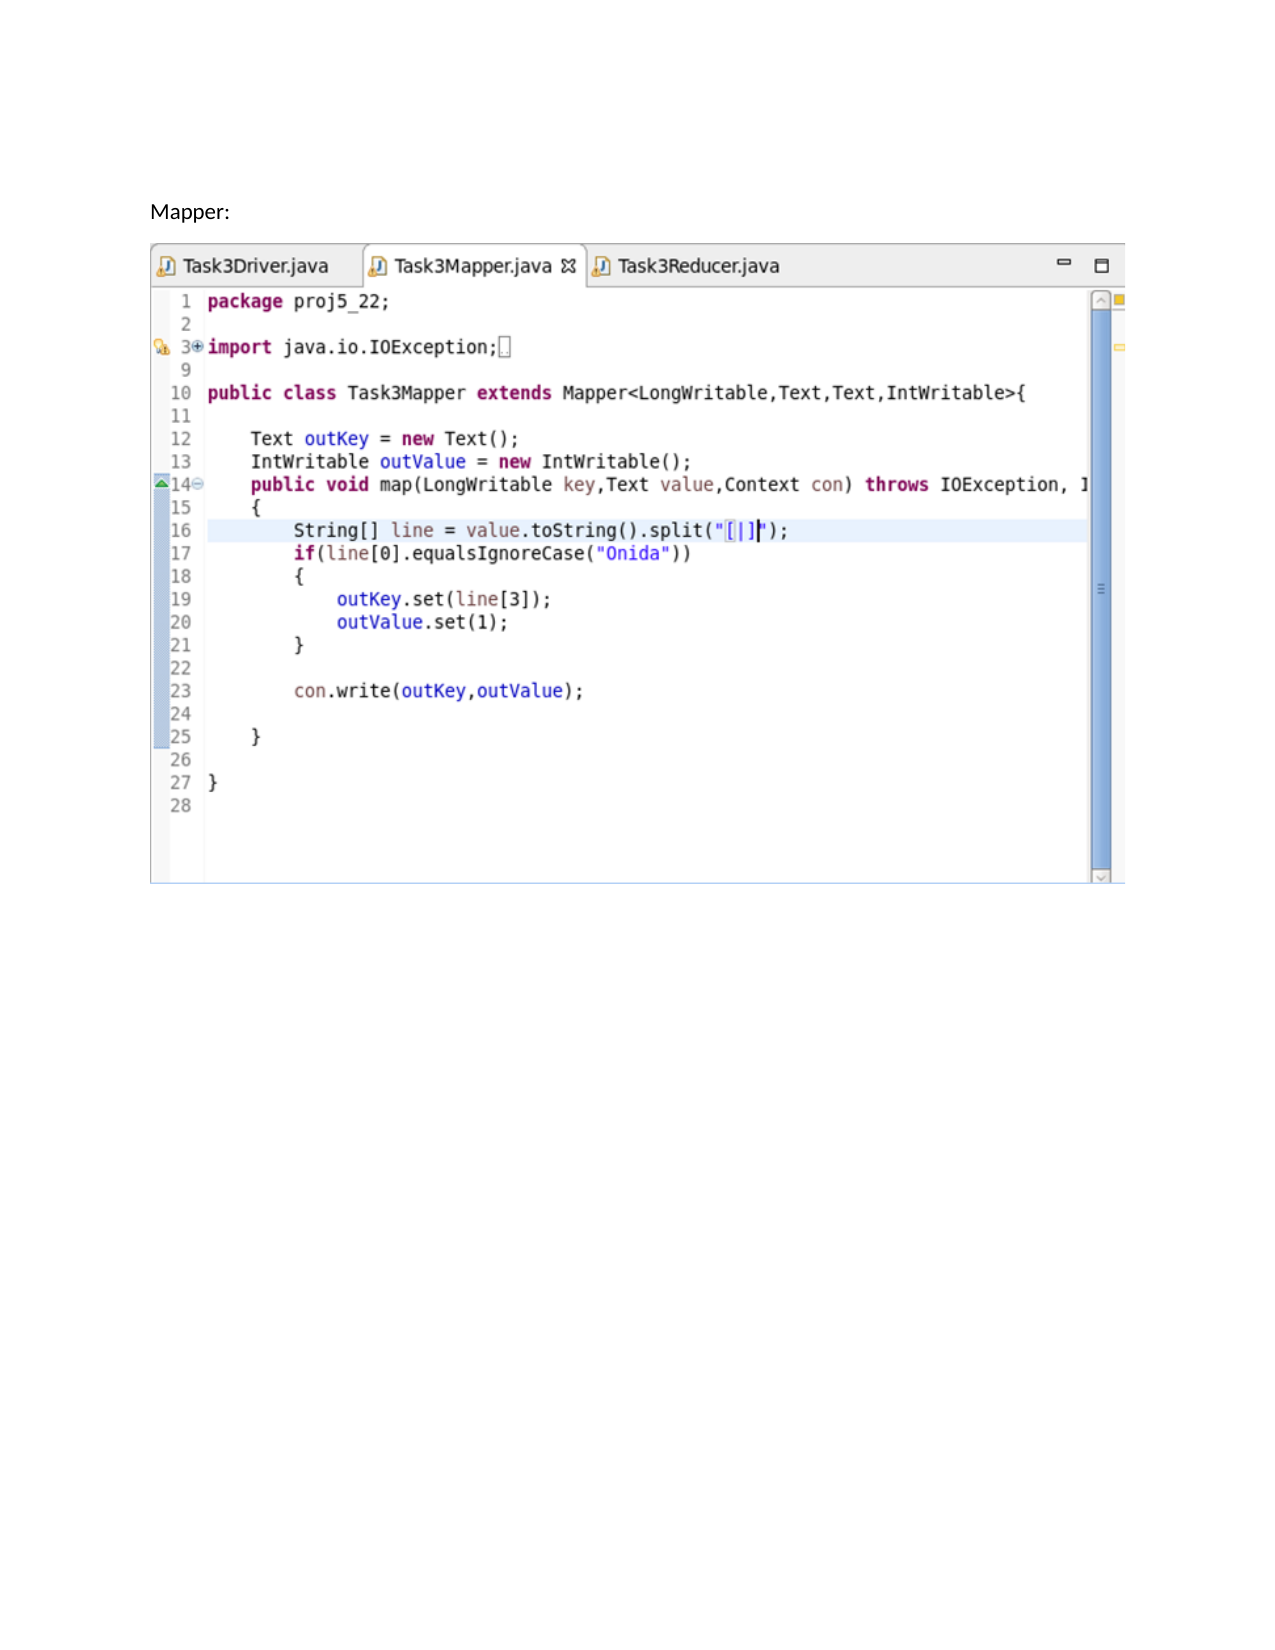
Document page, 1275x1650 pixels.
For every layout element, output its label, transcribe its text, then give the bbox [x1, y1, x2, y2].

text Mapper: [150, 197, 1125, 225]
picture [150, 243, 1125, 884]
